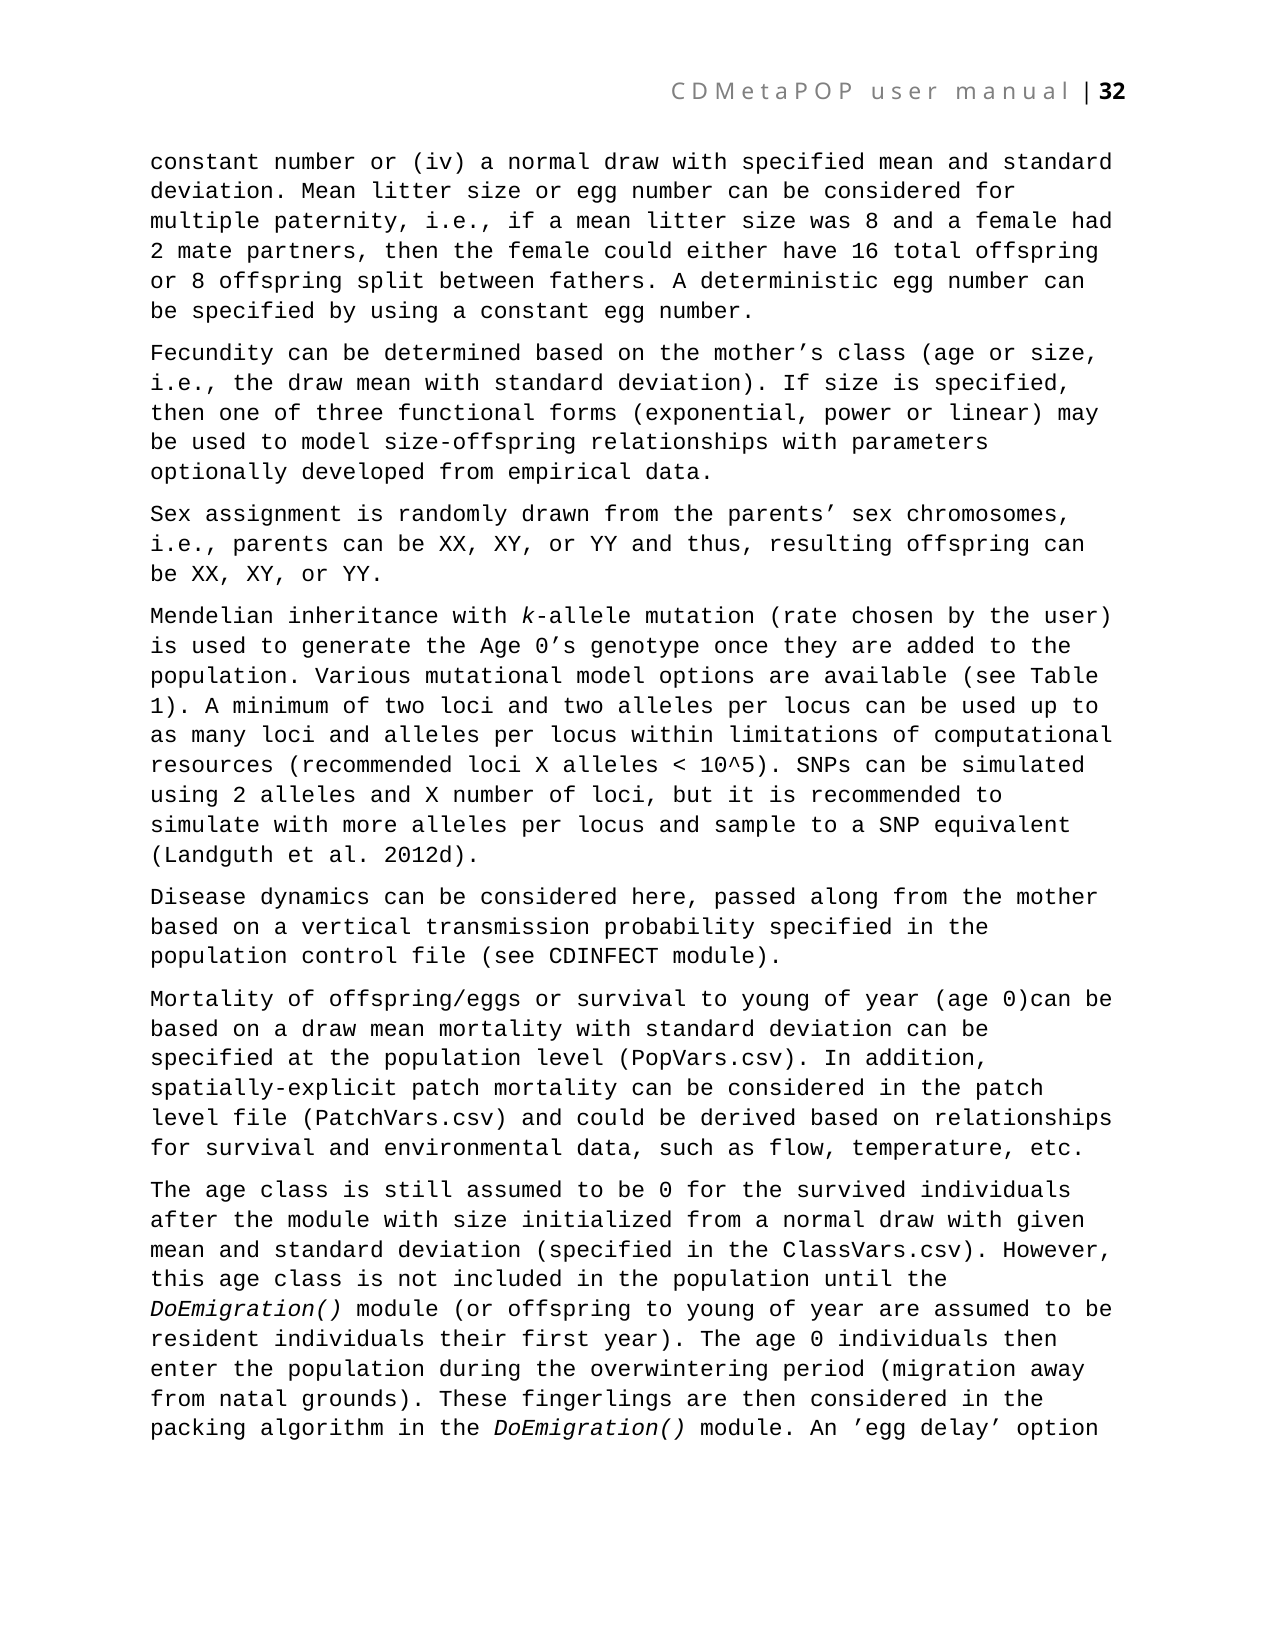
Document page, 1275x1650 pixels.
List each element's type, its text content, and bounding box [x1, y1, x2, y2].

text Fecundity can be determined based on the mother’s class (age or size, i.e., the draw mean with standard deviation). If size is specified, then one of three functional forms (exponential, power or linear) may be used to model size-offspring relationships with parameters optionally developed from empirical data. [150, 341, 1125, 486]
text Mendelian inheritance with k-allele mutation (rate chosen by the user) is used to generate the Age 0’s genotype once they are added to the population. Various mutational model options are available (see Table 1). A minimum of two loci and two alleles per locus can be used up to as many loci and alleles per locus within limitations of computational resources (recommended loci X alleles < 10^5). SNPs can be simulated using 2 alleles and X number of loci, but it is recommended to simulate with more alleles per locus and sample to a SNP equivalent (Landguth et al. 2012d). [150, 604, 1125, 869]
text Sex assignment is randomly drawn from the parents’ sex chromosomes, i.e., parents can be XX, XY, or YY and thus, resulting offspring can be XX, XY, or YY. [150, 503, 1125, 588]
text Mortality of offspring/eggs or survival to young of year (age 0)can be based on a draw mean mortality with standard deviation can be specified at the population level (PopVars.csv). In addition, spatially-explicit patch mortality can be considered in the patch level file (PatchVars.csv) and could be derived based on relationships for survival and environmental data, such as flow, temperature, etc. [150, 987, 1125, 1162]
text Disease dynamics can be considered here, passed along from the mother based on a vertical transmission probability specified in the population control file (see CDINFECT module). [150, 885, 1125, 971]
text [150, 150, 1125, 325]
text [150, 1178, 1125, 1443]
